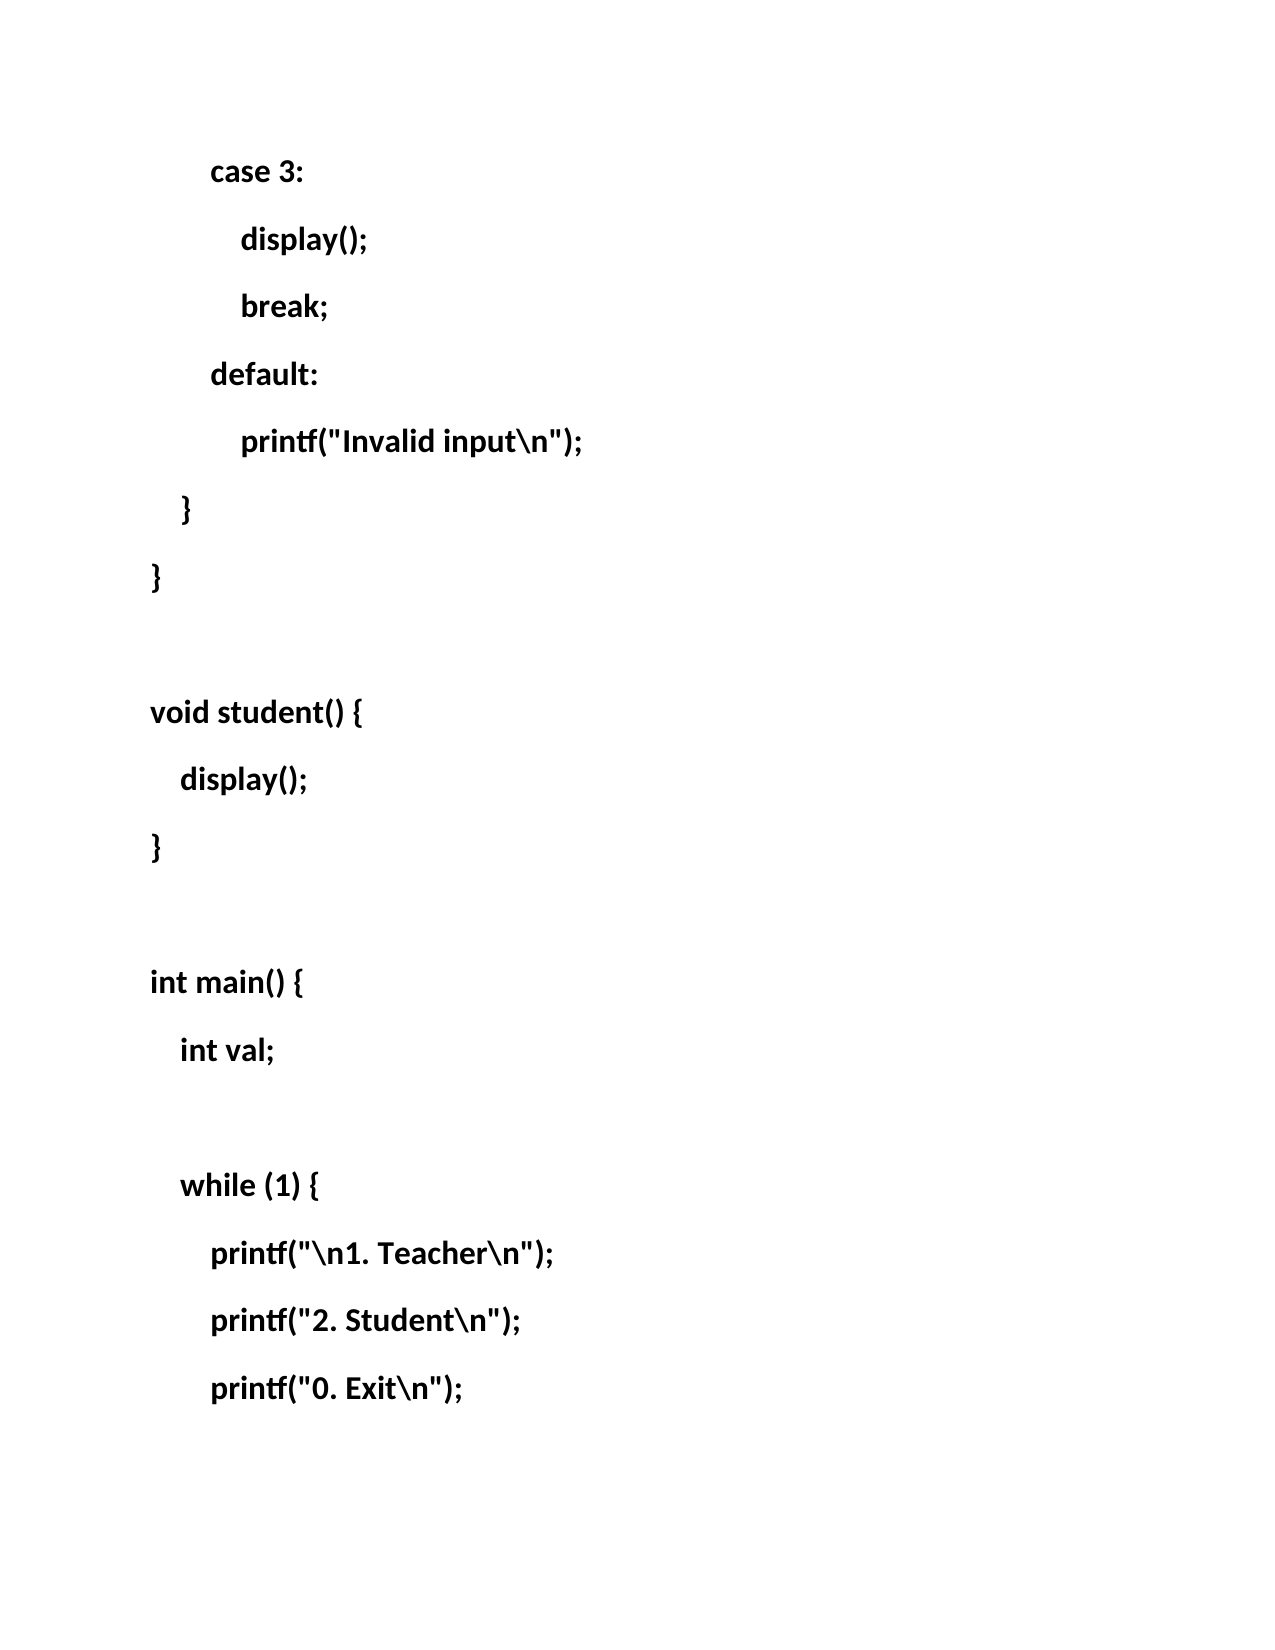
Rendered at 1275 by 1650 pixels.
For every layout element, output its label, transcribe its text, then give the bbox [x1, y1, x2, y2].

text void student() { [150, 691, 1125, 732]
text case 3: [150, 150, 1125, 191]
text break; [150, 285, 1125, 326]
text while (1) { [150, 1164, 1125, 1205]
text display(); [150, 218, 1125, 258]
text display(); [150, 758, 1125, 799]
text printf("2. Student\n"); [150, 1299, 1125, 1340]
text printf("0. Exit\n"); [150, 1367, 1125, 1408]
text default: [150, 353, 1125, 393]
text int main() { [150, 961, 1125, 1002]
text printf("\n1. Teacher\n"); [150, 1232, 1125, 1272]
text } [150, 488, 1125, 529]
text } [150, 826, 1125, 867]
text } [150, 556, 1125, 596]
text int val; [150, 1029, 1125, 1069]
text printf("Invalid input\n"); [150, 420, 1125, 461]
